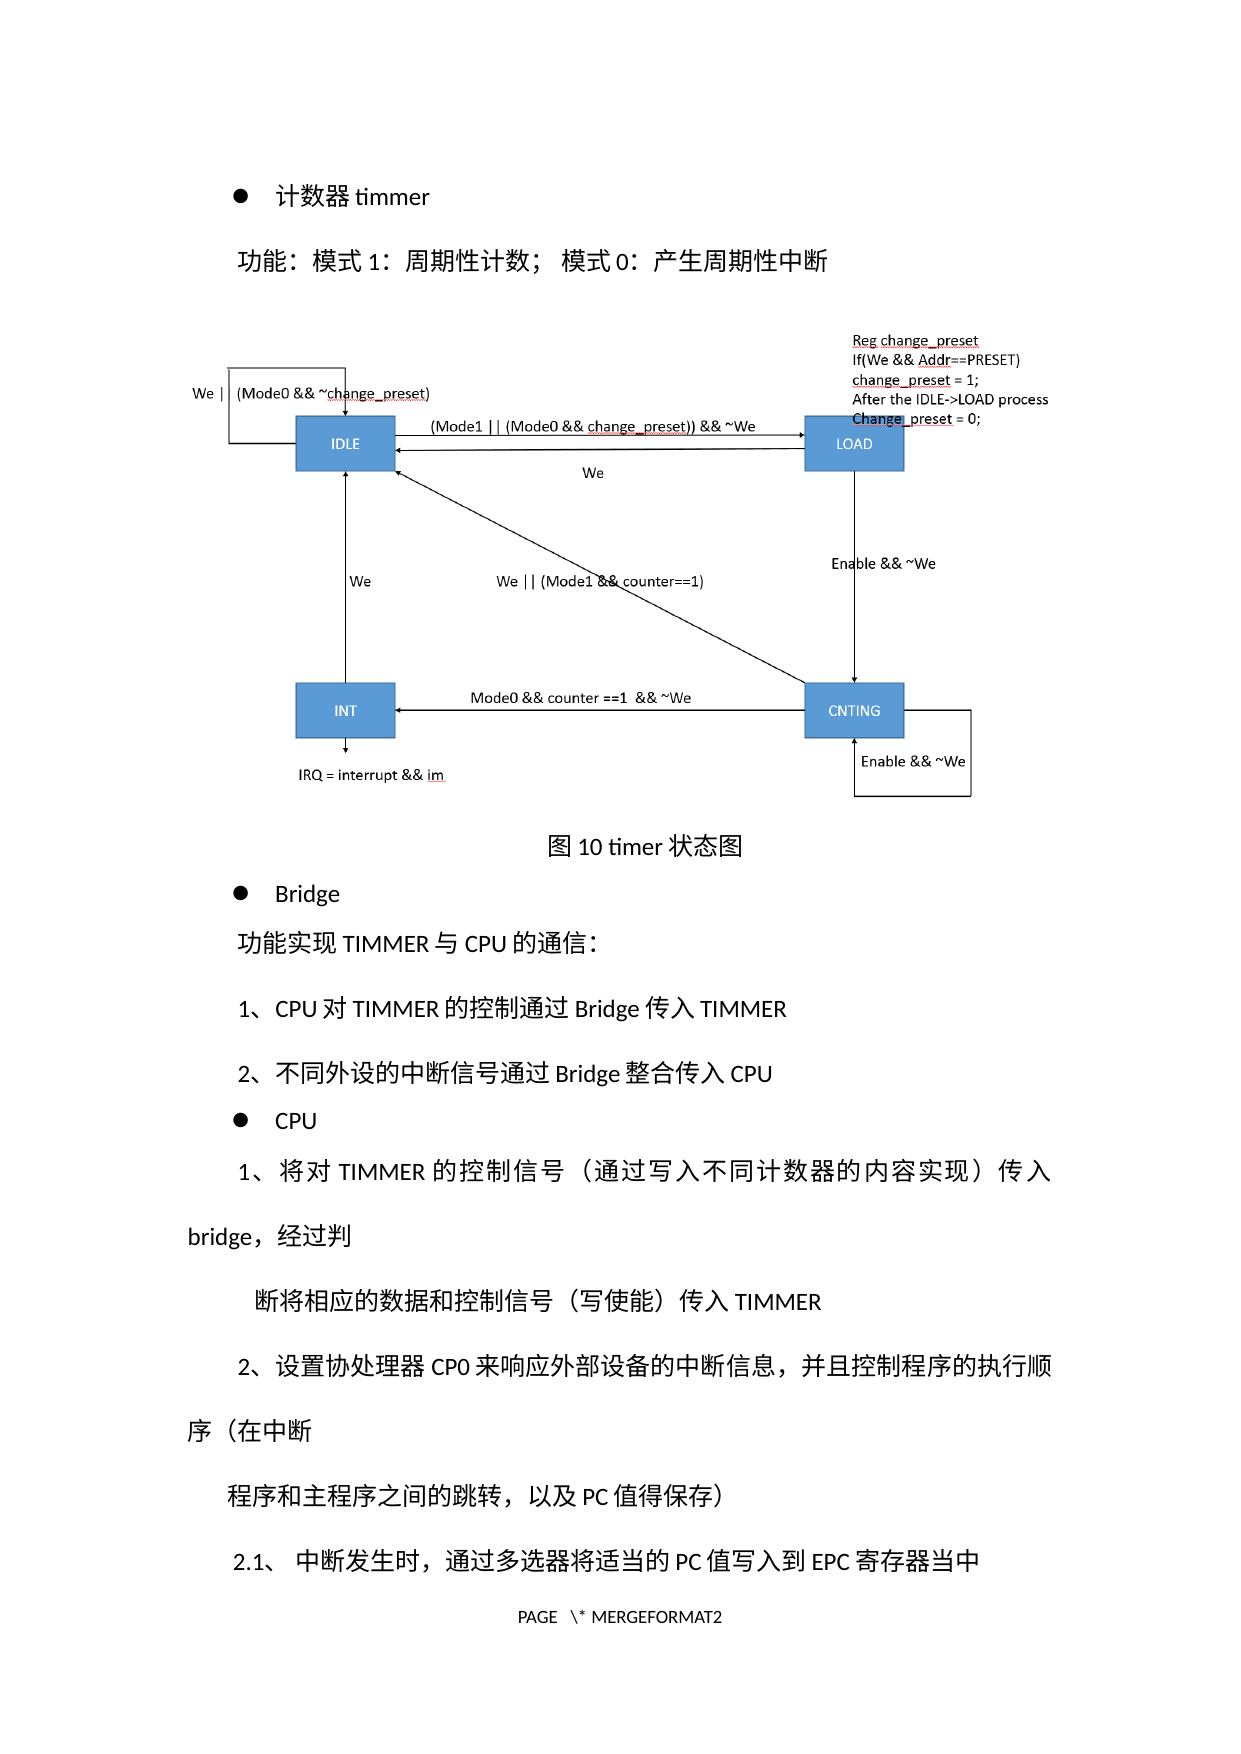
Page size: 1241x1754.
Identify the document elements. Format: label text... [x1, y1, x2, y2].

text 1、将对TIMMER的控制信号（通过写入不同计数器的内容实现）传入bridge，经过判 [187, 1137, 1053, 1267]
text 断将相应的数据和控制信号（写使能）传入TIMMER [187, 1267, 1053, 1332]
list 计数器timmer [231, 162, 1053, 227]
list CPU [231, 1104, 1053, 1137]
text 功能实现TIMMER与CPU的通信： [187, 909, 1053, 974]
picture [187, 324, 1053, 810]
list Bridge [231, 877, 1053, 909]
text 2.1、 中断发生时，通过多选器将适当的PC值写入到EPC寄存器当中 [187, 1527, 1053, 1592]
list 设置协处理器CP0来响应外部设备的中断信息，并且控制程序的执行顺序（在中断 [187, 1332, 1053, 1462]
text 图10 timer状态图 [187, 812, 1053, 877]
text 功能：模式1：周期性计数； 模式0：产生周期性中断 [187, 227, 1053, 292]
list 不同外设的中断信号通过Bridge整合传入CPU [187, 1039, 1053, 1104]
text 程序和主程序之间的跳转，以及PC值得保存） [187, 1462, 1053, 1527]
list CPU对TIMMER的控制通过Bridge传入TIMMER [187, 974, 1053, 1039]
